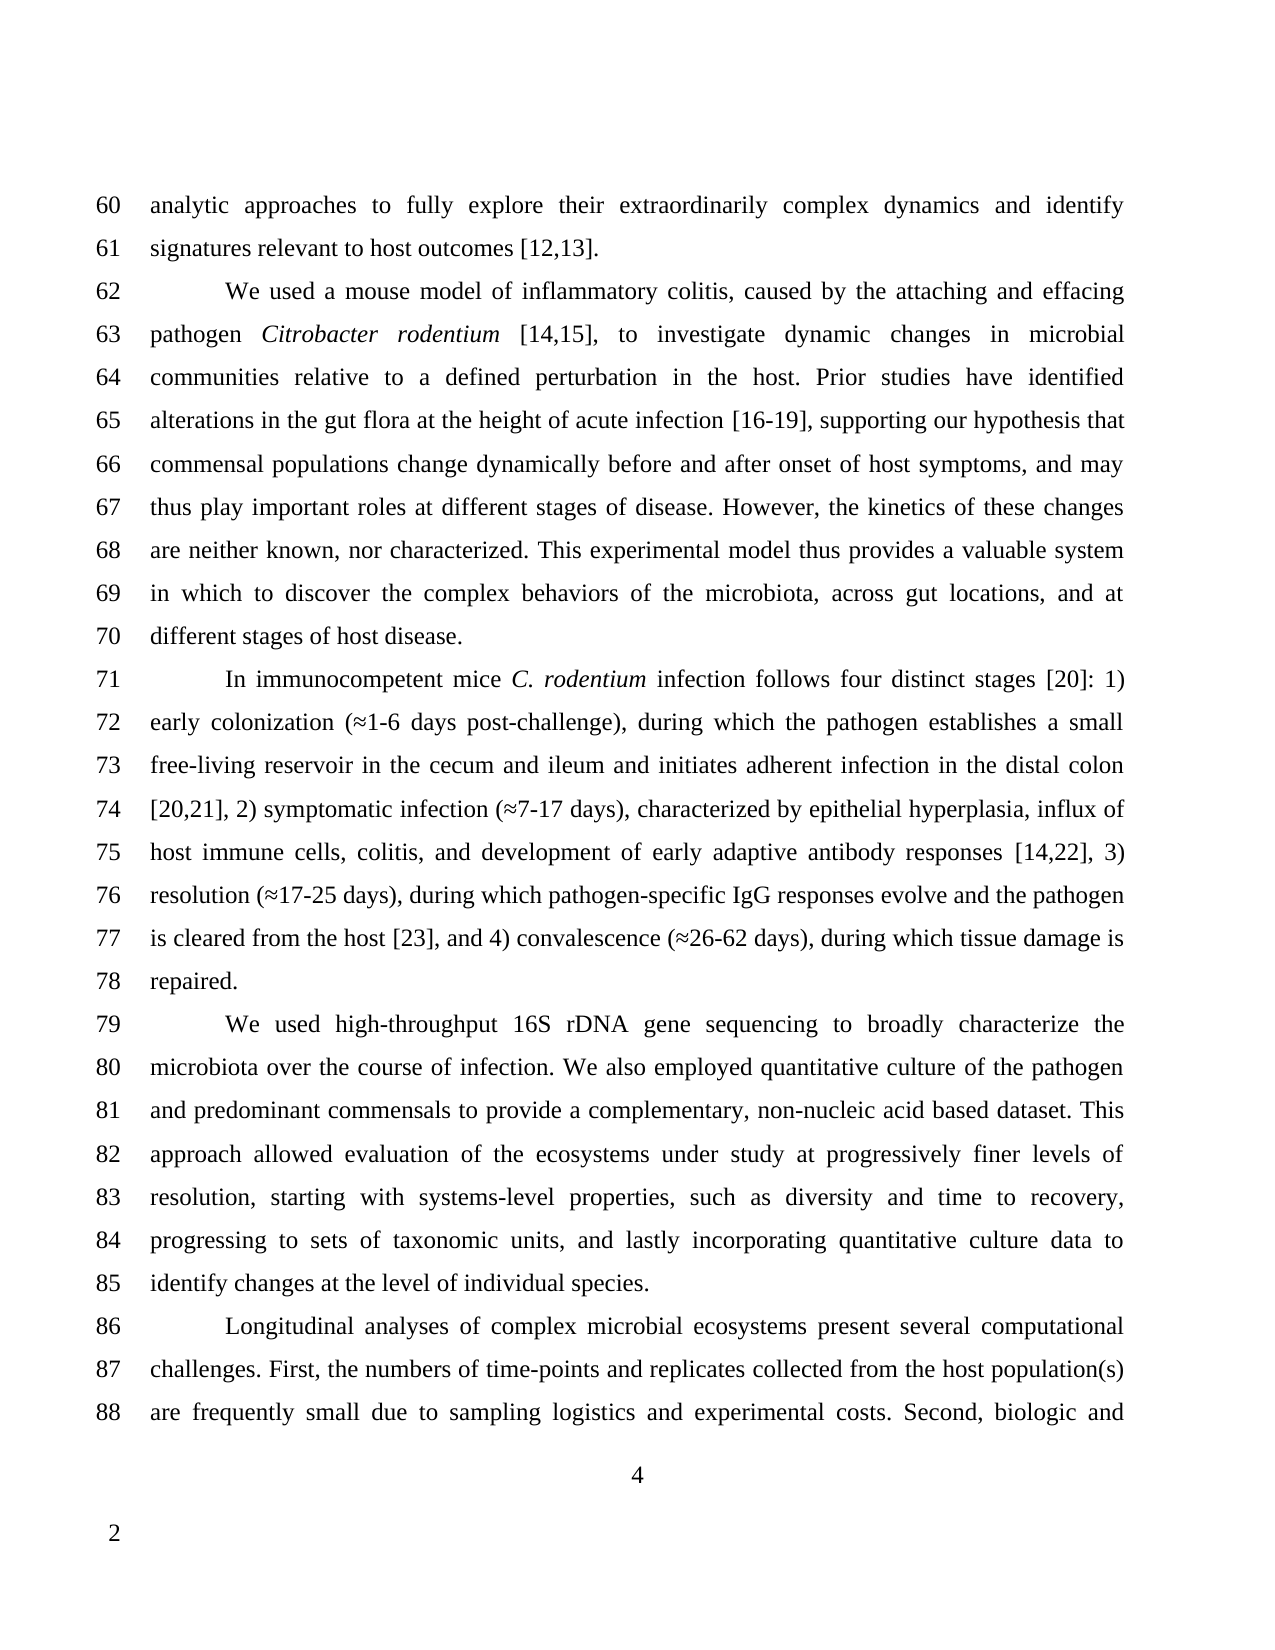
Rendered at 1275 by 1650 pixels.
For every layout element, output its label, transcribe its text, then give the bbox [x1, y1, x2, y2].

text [150, 190, 1125, 262]
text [150, 1311, 1125, 1426]
text We used high-throughput 16S rDNA gene sequencing to broadly characterize the microbiota over the course of infection. We also employed quantitative culture of the pathogen and predominant commensals to provide a complementary, non-nucleic acid based dataset. This approach allowed evaluation of the ecosystems under study at progressively finer levels of resolution, starting with systems-level properties, such as diversity and time to recovery, progressing to sets of taxonomic units, and lastly incorporating quantitative culture data to identify changes at the level of individual species. [150, 1009, 1125, 1297]
text In immunocompetent mice C. rodentium infection follows four distinct stages [20]: 1) early colonization (≈1-6 days post-challenge), during which the pathogen establishes a small free-living reservoir in the cecum and ileum and initiates adherent infection in the distal colon [20,21], 2) symptomatic infection (≈7-17 days), characterized by epithelial hyperplasia, influx of host immune cells, colitis, and development of early adaptive antibody responses [14,22], 3) resolution (≈17-25 days), during which pathogen-specific IgG responses evolve and the pathogen is cleared from the host [23], and 4) convalescence (≈26-62 days), during which tissue damage is repaired. [150, 664, 1125, 995]
text We used a mouse model of inflammatory colitis, caused by the attaching and effacing pathogen Citrobacter rodentium [14,15], to investigate dynamic changes in microbial communities relative to a defined perturbation in the host. Prior studies have identified alterations in the gut flora at the height of acute infection [16-19], supporting our hypothesis that commensal populations change dynamically before and after onset of host symptoms, and may thus play important roles at different stages of disease. However, the kinetics of these changes are neither known, nor characterized. This experimental model thus provides a valuable system in which to discover the complex behaviors of the microbiota, across gut locations, and at different stages of host disease. [150, 276, 1125, 650]
